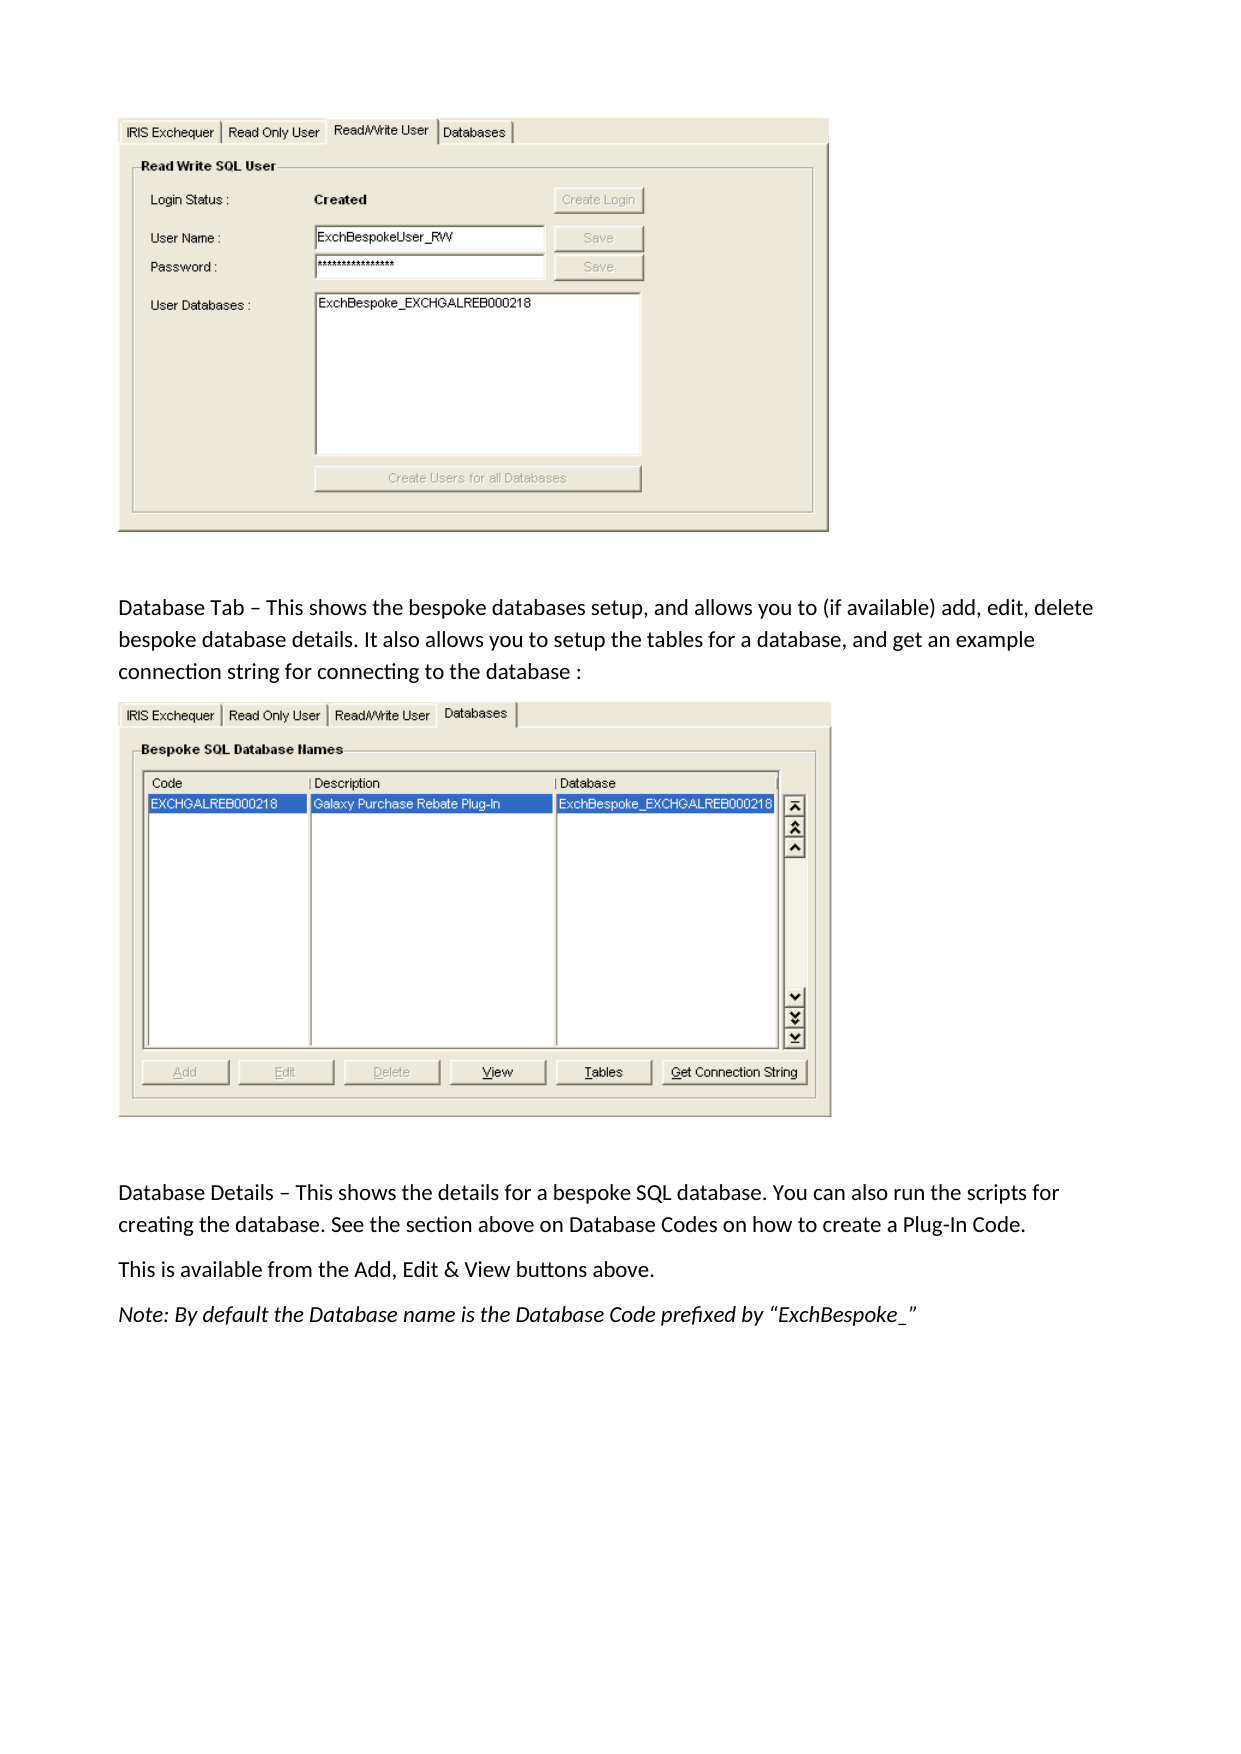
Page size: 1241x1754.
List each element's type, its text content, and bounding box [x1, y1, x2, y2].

text Database Details – This shows the details for a bespoke SQL database. You can also run the scripts for creating the database. See the section above on Database Codes on how to create a Plug-In Code. [118, 1178, 1122, 1238]
text This is available from the Add, Edit & View buttons above. [118, 1255, 1122, 1283]
text Note: By default the Database name is the Database Code prefixed by “ExchBespoke_” [118, 1300, 1122, 1328]
text Database Tab – This shows the bespoke databases setup, and allows you to (if available) add, edit, delete bespoke database details. It also allows you to setup the tables for a database, and get an example connection string for connecting to the database : [118, 593, 1122, 685]
